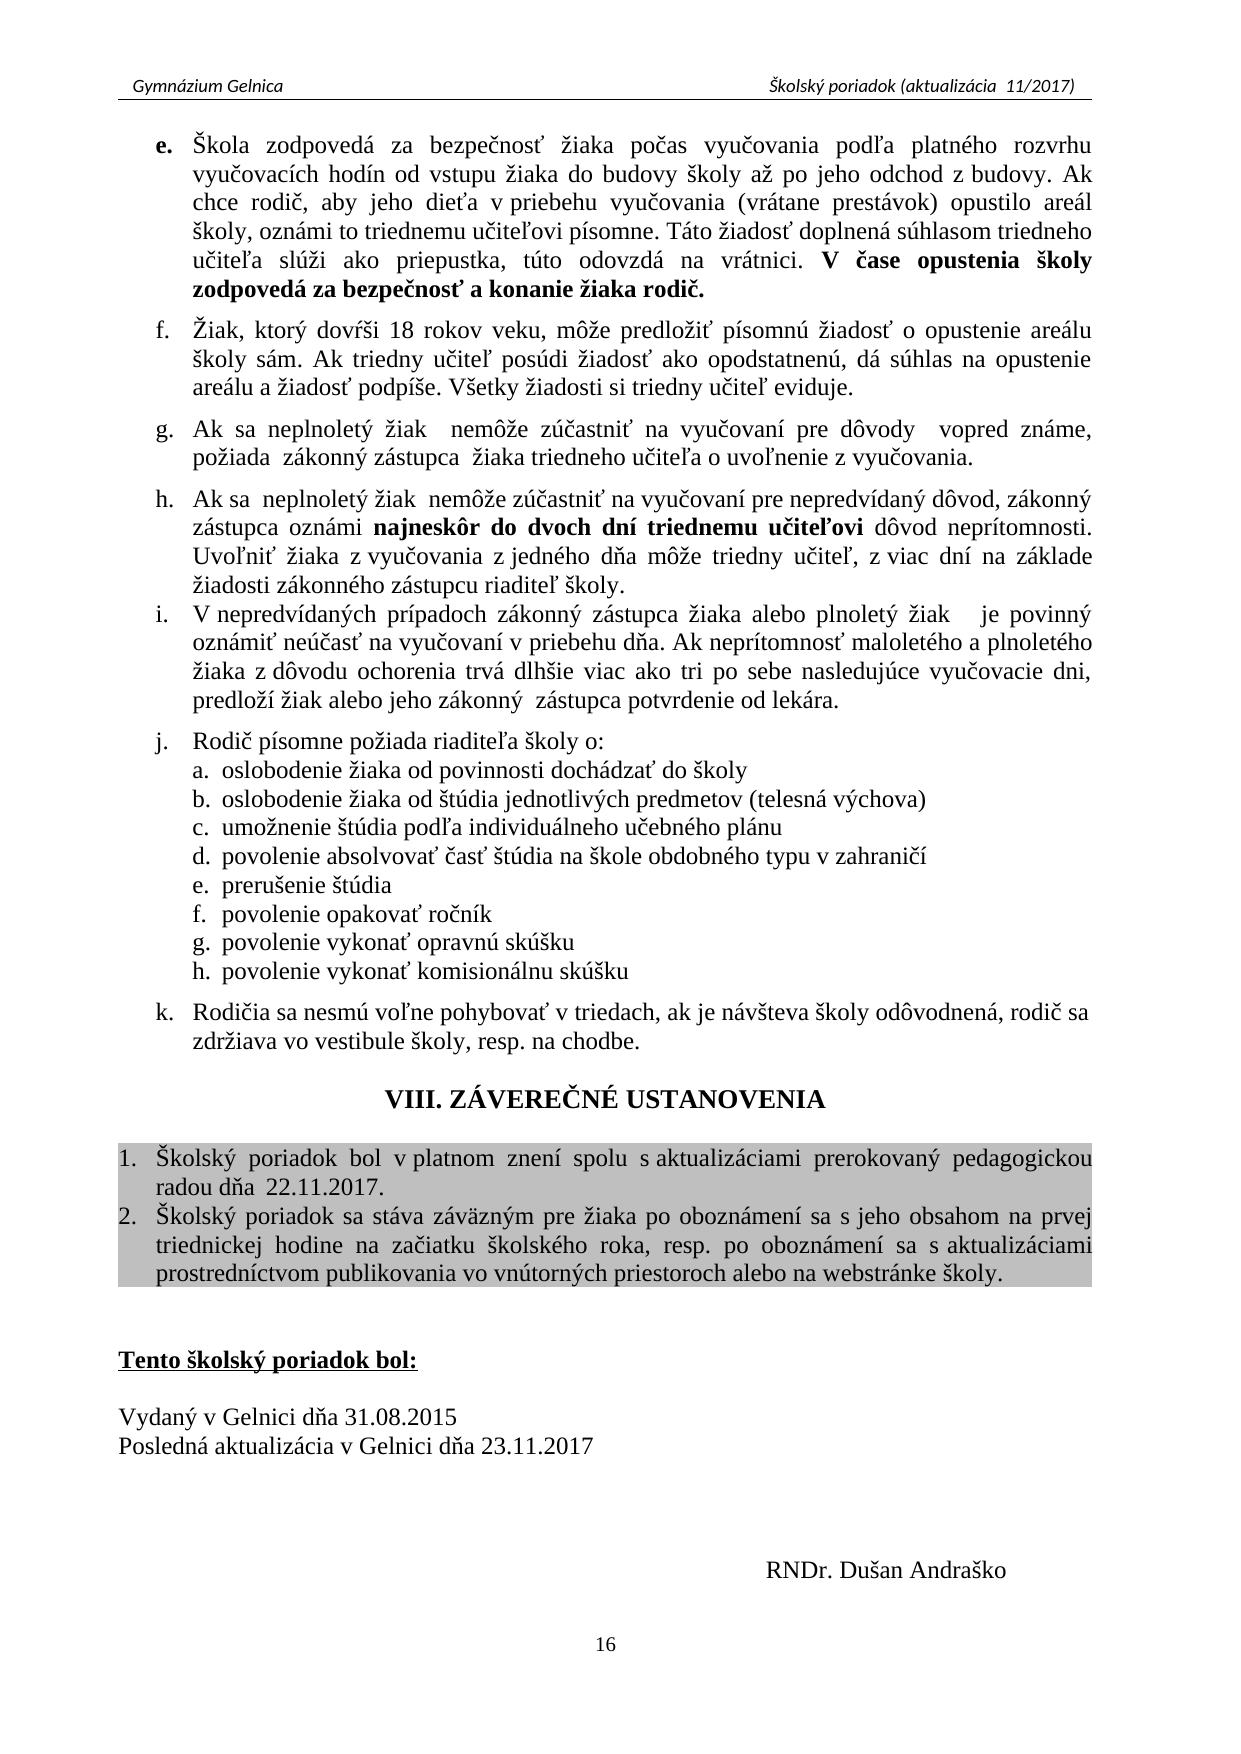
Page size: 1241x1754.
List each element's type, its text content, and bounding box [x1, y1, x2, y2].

list Žiak, ktorý dovŕši 18 rokov veku, môže predložiť písomnú žiadosť o opustenie areálu školy sám. Ak triedny učiteľ posúdi žiadosť ako opodstatnenú, dá súhlas na opustenie areálu a žiadosť podpíše. Všetky žiadosti si triedny učiteľ eviduje. [155, 315, 1092, 401]
list V nepredvídaných prípadoch zákonný zástupca žiaka alebo plnoletý žiak je povinný oznámiť neúčasť na vyučovaní v priebehu dňa. Ak neprítomnosť maloletého a plnoletého žiaka z dôvodu ochorenia trvá dlhšie viac ako tri po sebe nasledujúce vyučovacie dni, predloží žiak alebo jeho zákonný zástupca potvrdenie od lekára. [155, 599, 1092, 714]
list povolenie opakovať ročník [192, 899, 1092, 927]
text Tento školský poriadok bol: [118, 1345, 1092, 1373]
list povolenie vykonať komisionálnu skúšku [192, 956, 1092, 985]
list Ak sa neplnoletý žiak nemôže zúčastniť na vyučovaní pre nepredvídaný dôvod, zákonný zástupca oznámi najneskôr do dvoch dní triednemu učiteľovi dôvod neprítomnosti. Uvoľniť žiaka z vyučovania z jedného dňa môže triedny učiteľ, z viac dní na základe žiadosti zákonného zástupcu riaditeľ školy. [155, 484, 1092, 599]
list Škola zodpovedá za bezpečnosť žiaka počas vyučovania podľa platného rozvrhu vyučovacích hodín od vstupu žiaka do budovy školy až po jeho odchod z budovy. Ak chce rodič, aby jeho dieťa v priebehu vyučovania (vrátane prestávok) opustilo areál školy, oznámi to triednemu učiteľovi písomne. Táto žiadosť doplnená súhlasom triedneho učiteľa slúži ako priepustka, túto odovzdá na vrátnici. V čase opustenia školy zodpovedá za bezpečnosť a konanie žiaka rodič. [155, 130, 1092, 302]
list oslobodenie žiaka od štúdia jednotlivých predmetov (telesná výchova) [192, 784, 1092, 812]
text zdržiava vo vestibule školy, resp. na chodbe. [192, 1026, 1092, 1055]
text RNDr. Dušan Andraško [118, 1556, 1092, 1584]
list povolenie vykonať opravnú skúšku [192, 927, 1092, 956]
list oslobodenie žiaka od povinnosti dochádzať do školy [192, 755, 1092, 784]
list Školský poriadok sa stáva záväzným pre žiaka po oboznámení sa s jeho obsahom na prvej triednickej hodine na začiatku školského roka, resp. po oboznámení sa s aktualizáciami prostredníctvom publikovania vo vnútorných priestoroch alebo na webstránke školy. [118, 1201, 1092, 1287]
list Rodičia sa nesmú voľne pohybovať v triedach, ak je návšteva školy odôvodnená, rodič sa [155, 997, 1092, 1026]
list Rodič písomne požiada riaditeľa školy o: [155, 726, 1092, 755]
text Posledná aktualizácia v Gelnici dňa 23.11.2017 [118, 1431, 1092, 1460]
text VIII. ZÁVEREČNÉ USTANOVENIA [118, 1084, 1092, 1115]
list povolenie absolvovať časť štúdia na škole obdobného typu v zahraničí [192, 841, 1092, 870]
list Ak sa neplnoletý žiak nemôže zúčastniť na vyučovaní pre dôvody vopred známe, požiada zákonný zástupca žiaka triedneho učiteľa o uvoľnenie z vyučovania. [155, 414, 1092, 471]
list Školský poriadok bol v platnom znení spolu s aktualizáciami prerokovaný pedagogickou radou dňa 22.11.2017. [118, 1143, 1092, 1201]
list prerušenie štúdia [192, 870, 1092, 899]
text Vydaný v Gelnici dňa 31.08.2015 [118, 1402, 1092, 1431]
list umožnenie štúdia podľa individuálneho učebného plánu [192, 812, 1092, 841]
